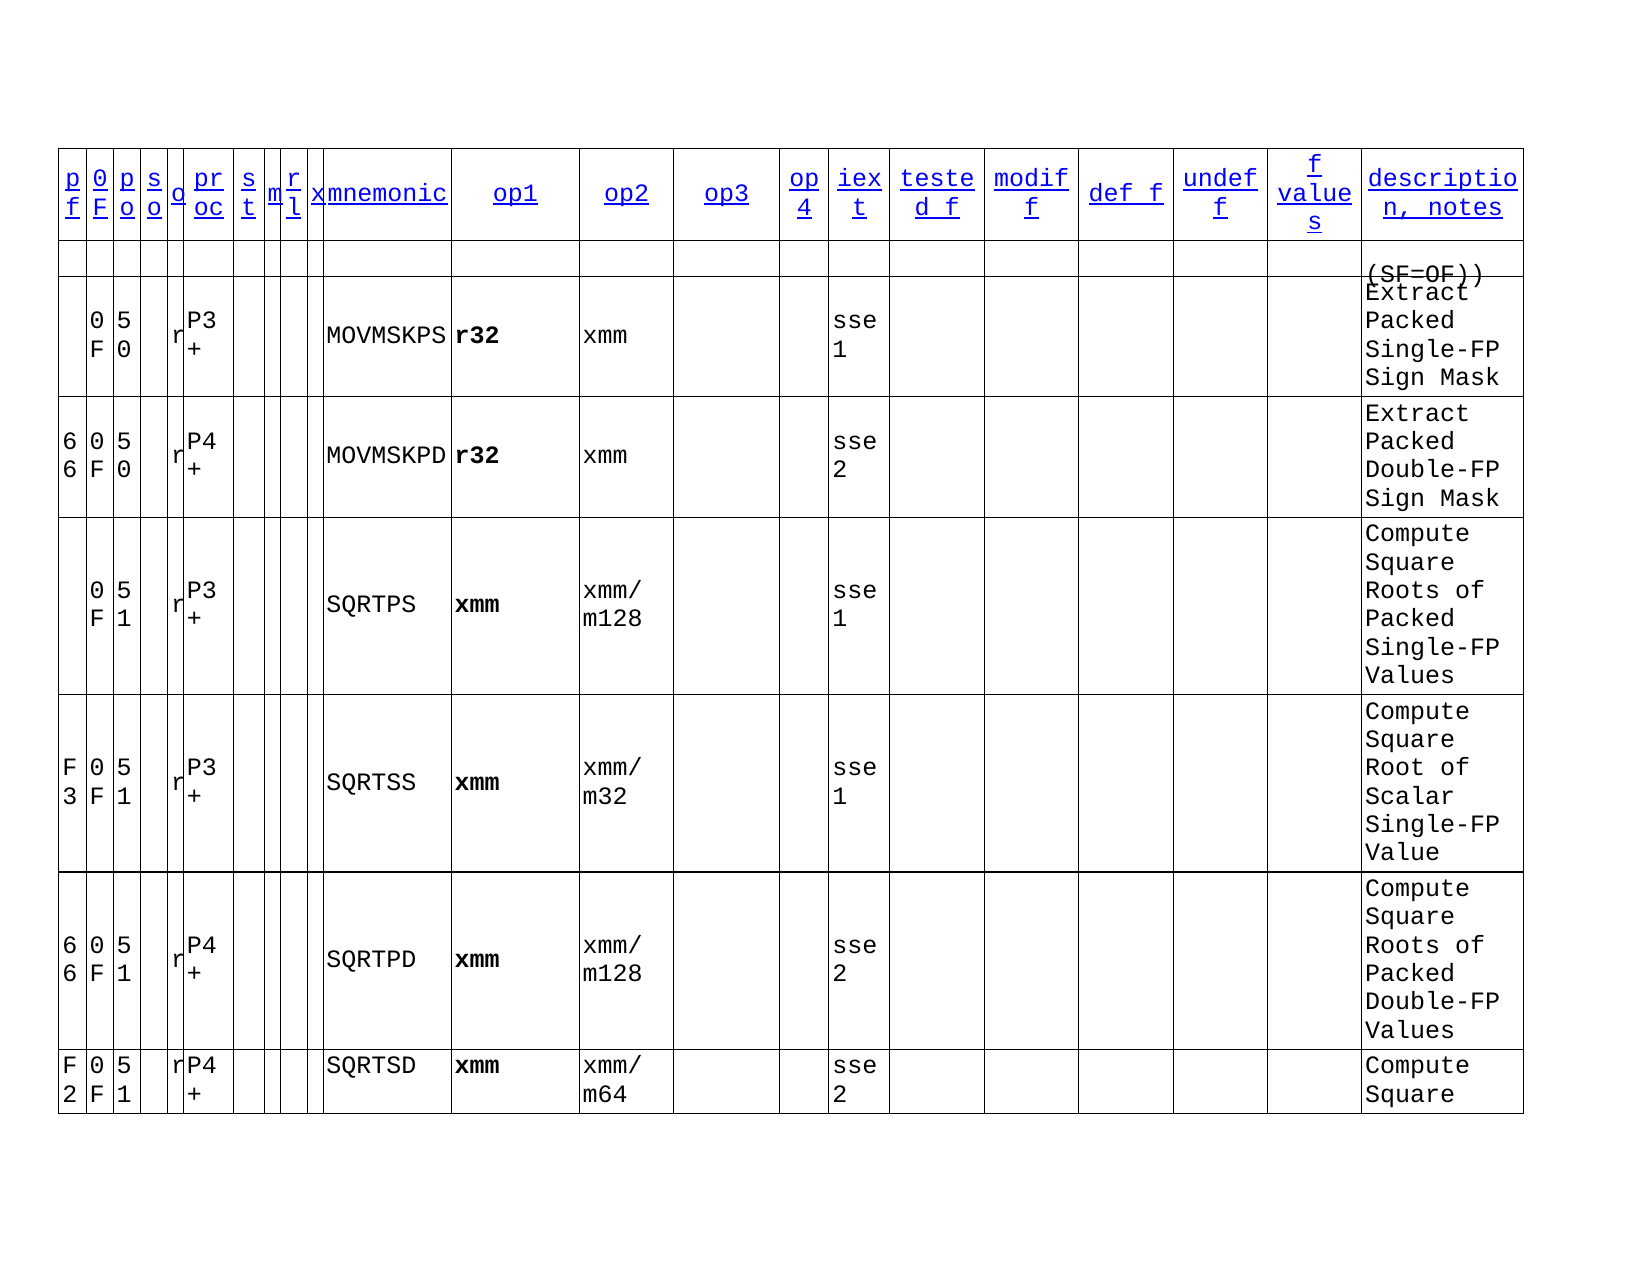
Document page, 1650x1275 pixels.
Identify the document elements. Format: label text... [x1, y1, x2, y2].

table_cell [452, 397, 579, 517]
table_header op1 [452, 149, 579, 240]
table_header proc [184, 149, 233, 240]
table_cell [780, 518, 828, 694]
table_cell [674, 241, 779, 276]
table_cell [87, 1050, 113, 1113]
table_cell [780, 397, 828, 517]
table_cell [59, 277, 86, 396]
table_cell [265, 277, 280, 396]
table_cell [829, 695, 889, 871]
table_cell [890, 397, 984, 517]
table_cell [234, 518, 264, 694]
table_header mnemonic [324, 149, 451, 240]
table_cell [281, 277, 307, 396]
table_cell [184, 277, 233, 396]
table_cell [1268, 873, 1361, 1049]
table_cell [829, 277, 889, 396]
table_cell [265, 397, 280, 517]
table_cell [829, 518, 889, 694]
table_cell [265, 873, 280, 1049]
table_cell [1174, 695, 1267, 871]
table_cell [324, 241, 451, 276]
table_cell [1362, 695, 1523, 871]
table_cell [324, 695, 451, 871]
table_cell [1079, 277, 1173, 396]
table_header op2 [580, 149, 673, 240]
table_header description, notes [1362, 149, 1523, 240]
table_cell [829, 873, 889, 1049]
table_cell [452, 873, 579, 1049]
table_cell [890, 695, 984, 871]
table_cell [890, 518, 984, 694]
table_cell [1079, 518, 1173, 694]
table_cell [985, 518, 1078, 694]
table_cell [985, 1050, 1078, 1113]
table_header m [265, 149, 280, 240]
table_header o [168, 149, 183, 240]
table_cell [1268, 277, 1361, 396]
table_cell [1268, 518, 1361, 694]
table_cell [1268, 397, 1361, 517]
table_header op4 [780, 149, 828, 240]
table_header so [141, 149, 167, 240]
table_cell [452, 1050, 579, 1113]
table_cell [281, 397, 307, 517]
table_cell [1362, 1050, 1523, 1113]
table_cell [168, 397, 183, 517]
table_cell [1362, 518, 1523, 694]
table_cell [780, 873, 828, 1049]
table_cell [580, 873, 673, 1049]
table_header modif f [985, 149, 1078, 240]
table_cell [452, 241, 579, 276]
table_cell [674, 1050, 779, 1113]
table_header undef f [1174, 149, 1267, 240]
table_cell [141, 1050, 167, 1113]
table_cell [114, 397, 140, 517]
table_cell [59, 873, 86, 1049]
table_header def f [1079, 149, 1173, 240]
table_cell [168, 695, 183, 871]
table_header tested f [890, 149, 984, 240]
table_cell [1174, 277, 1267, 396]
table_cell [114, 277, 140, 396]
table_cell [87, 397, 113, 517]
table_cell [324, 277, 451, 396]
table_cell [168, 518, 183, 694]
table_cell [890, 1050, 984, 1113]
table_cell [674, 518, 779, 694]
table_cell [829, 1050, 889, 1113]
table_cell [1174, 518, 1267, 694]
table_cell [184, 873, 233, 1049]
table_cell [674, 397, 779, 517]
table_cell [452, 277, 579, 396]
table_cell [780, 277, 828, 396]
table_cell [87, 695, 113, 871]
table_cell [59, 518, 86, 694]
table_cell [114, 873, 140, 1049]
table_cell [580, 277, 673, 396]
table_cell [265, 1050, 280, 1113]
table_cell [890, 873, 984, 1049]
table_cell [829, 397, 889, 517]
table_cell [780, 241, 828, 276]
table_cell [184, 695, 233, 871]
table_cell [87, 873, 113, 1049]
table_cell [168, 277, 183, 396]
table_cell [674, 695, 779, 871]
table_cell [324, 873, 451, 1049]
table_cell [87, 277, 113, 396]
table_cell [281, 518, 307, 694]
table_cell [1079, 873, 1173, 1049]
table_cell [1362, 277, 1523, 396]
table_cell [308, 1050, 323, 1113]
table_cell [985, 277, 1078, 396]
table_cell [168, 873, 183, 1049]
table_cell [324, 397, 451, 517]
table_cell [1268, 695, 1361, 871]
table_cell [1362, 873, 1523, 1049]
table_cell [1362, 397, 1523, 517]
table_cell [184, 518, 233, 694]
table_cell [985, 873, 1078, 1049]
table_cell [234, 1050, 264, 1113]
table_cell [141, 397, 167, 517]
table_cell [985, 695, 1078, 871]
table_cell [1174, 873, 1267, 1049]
table_header op3 [674, 149, 779, 240]
table_header po [114, 149, 140, 240]
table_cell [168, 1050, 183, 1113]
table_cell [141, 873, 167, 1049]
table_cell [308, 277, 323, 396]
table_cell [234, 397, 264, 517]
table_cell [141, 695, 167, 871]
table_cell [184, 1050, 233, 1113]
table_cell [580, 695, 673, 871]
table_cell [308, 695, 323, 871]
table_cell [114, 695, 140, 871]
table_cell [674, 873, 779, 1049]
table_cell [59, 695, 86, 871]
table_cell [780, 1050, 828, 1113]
table_header st [234, 149, 264, 240]
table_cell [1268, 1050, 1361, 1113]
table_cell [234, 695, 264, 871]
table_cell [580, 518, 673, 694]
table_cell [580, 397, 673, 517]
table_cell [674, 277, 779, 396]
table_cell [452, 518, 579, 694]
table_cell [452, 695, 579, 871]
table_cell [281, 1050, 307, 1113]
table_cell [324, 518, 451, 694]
table_header 0F [87, 149, 113, 240]
table_header rl [281, 149, 307, 240]
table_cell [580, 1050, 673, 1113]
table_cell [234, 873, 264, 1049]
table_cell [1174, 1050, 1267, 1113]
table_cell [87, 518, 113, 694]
table_header iext [829, 149, 889, 240]
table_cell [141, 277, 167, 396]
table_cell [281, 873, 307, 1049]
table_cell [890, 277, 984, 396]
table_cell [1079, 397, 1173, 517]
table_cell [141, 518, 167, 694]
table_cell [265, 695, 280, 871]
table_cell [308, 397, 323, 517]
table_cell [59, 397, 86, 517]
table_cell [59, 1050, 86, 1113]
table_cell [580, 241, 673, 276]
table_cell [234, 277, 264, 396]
table_header pf [59, 149, 86, 240]
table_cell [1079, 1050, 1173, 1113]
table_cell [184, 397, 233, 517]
table_header x [308, 149, 323, 240]
table_header f values [1268, 149, 1361, 240]
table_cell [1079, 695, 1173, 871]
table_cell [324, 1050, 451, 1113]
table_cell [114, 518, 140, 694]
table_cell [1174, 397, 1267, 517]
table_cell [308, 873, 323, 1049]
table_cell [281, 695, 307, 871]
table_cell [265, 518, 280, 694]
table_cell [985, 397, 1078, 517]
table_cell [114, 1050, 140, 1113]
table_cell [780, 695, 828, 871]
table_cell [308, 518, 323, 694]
